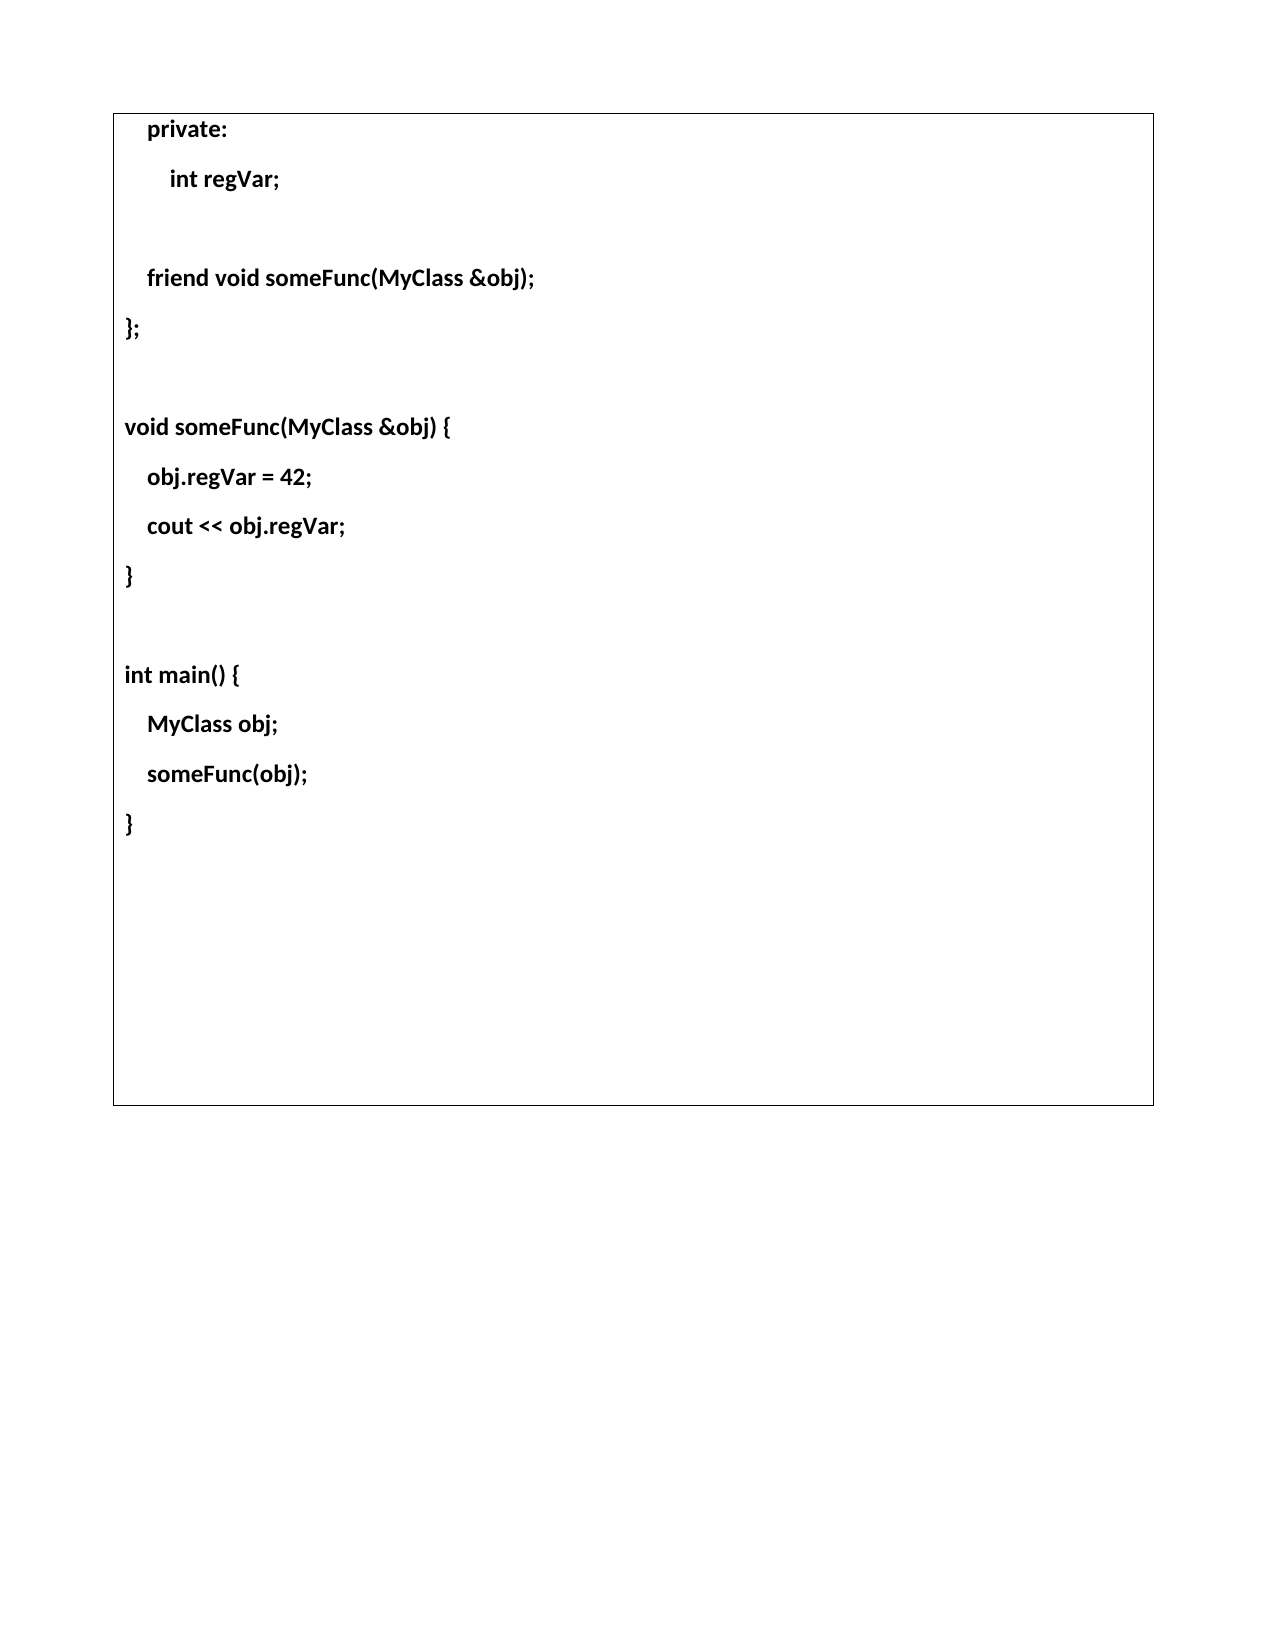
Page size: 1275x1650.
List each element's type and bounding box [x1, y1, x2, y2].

table_cell [114, 114, 1153, 1105]
